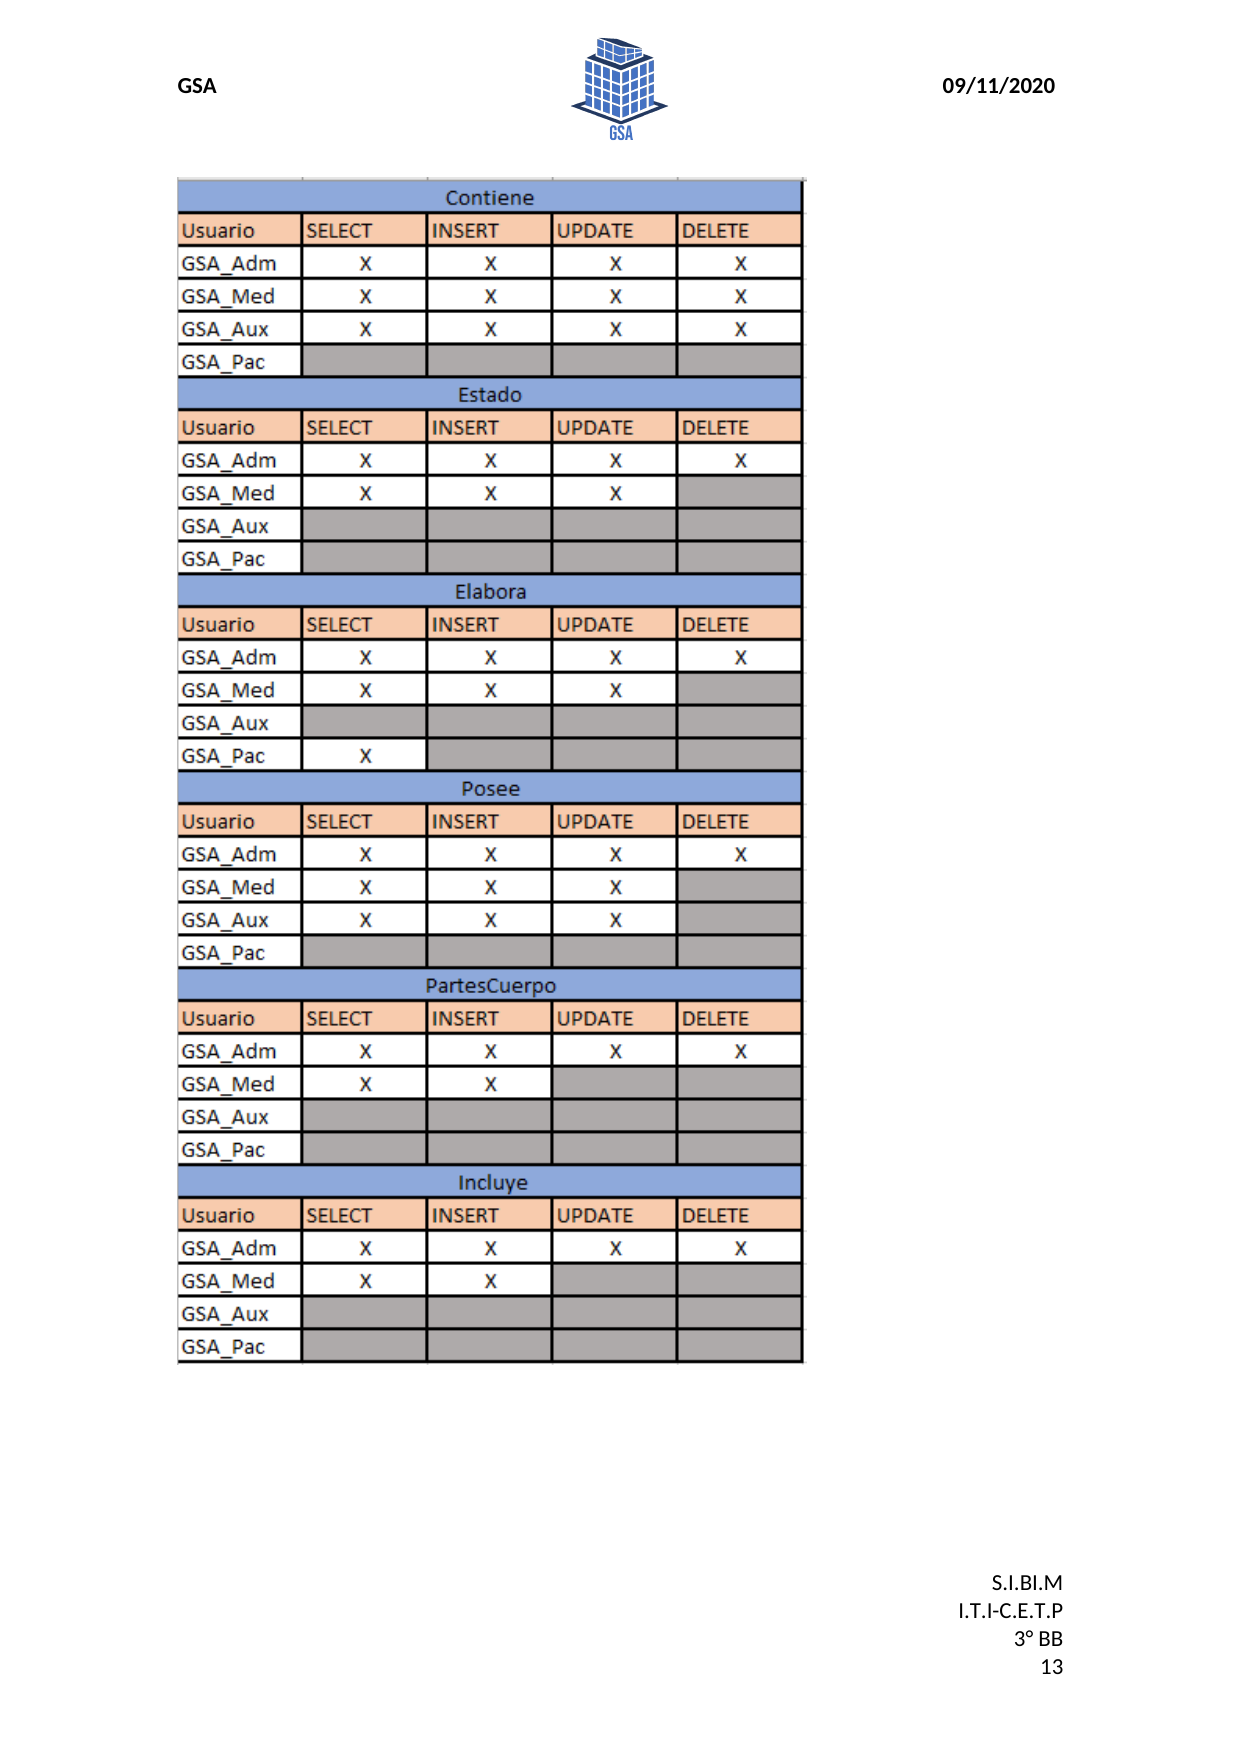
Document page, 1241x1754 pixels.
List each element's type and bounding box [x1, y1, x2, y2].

picture [177, 177, 807, 1365]
picture [568, 37, 672, 141]
